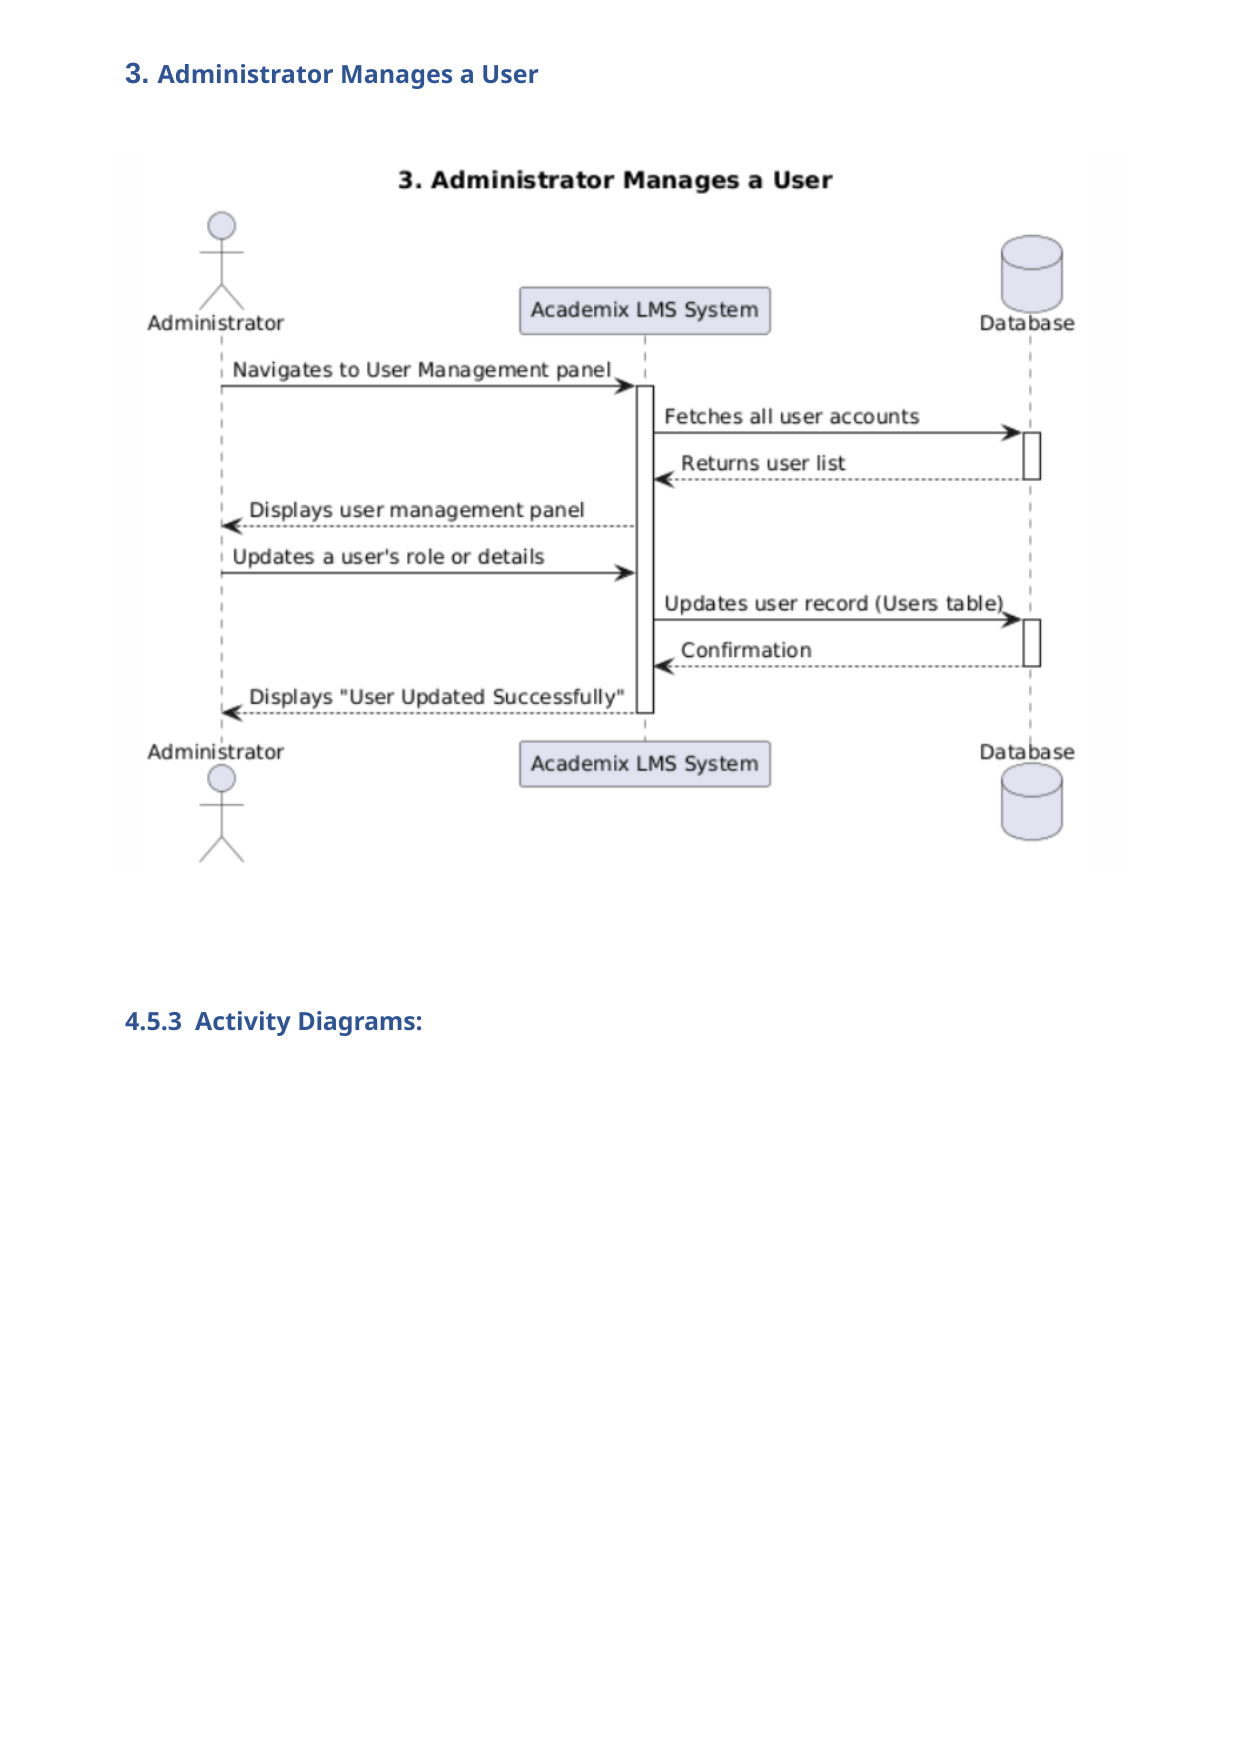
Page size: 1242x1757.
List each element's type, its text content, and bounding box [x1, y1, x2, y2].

list Administrator Manages a User [125, 56, 1124, 91]
picture [118, 151, 1124, 871]
text 4.5.3 Activity Diagrams: [125, 1004, 1124, 1038]
